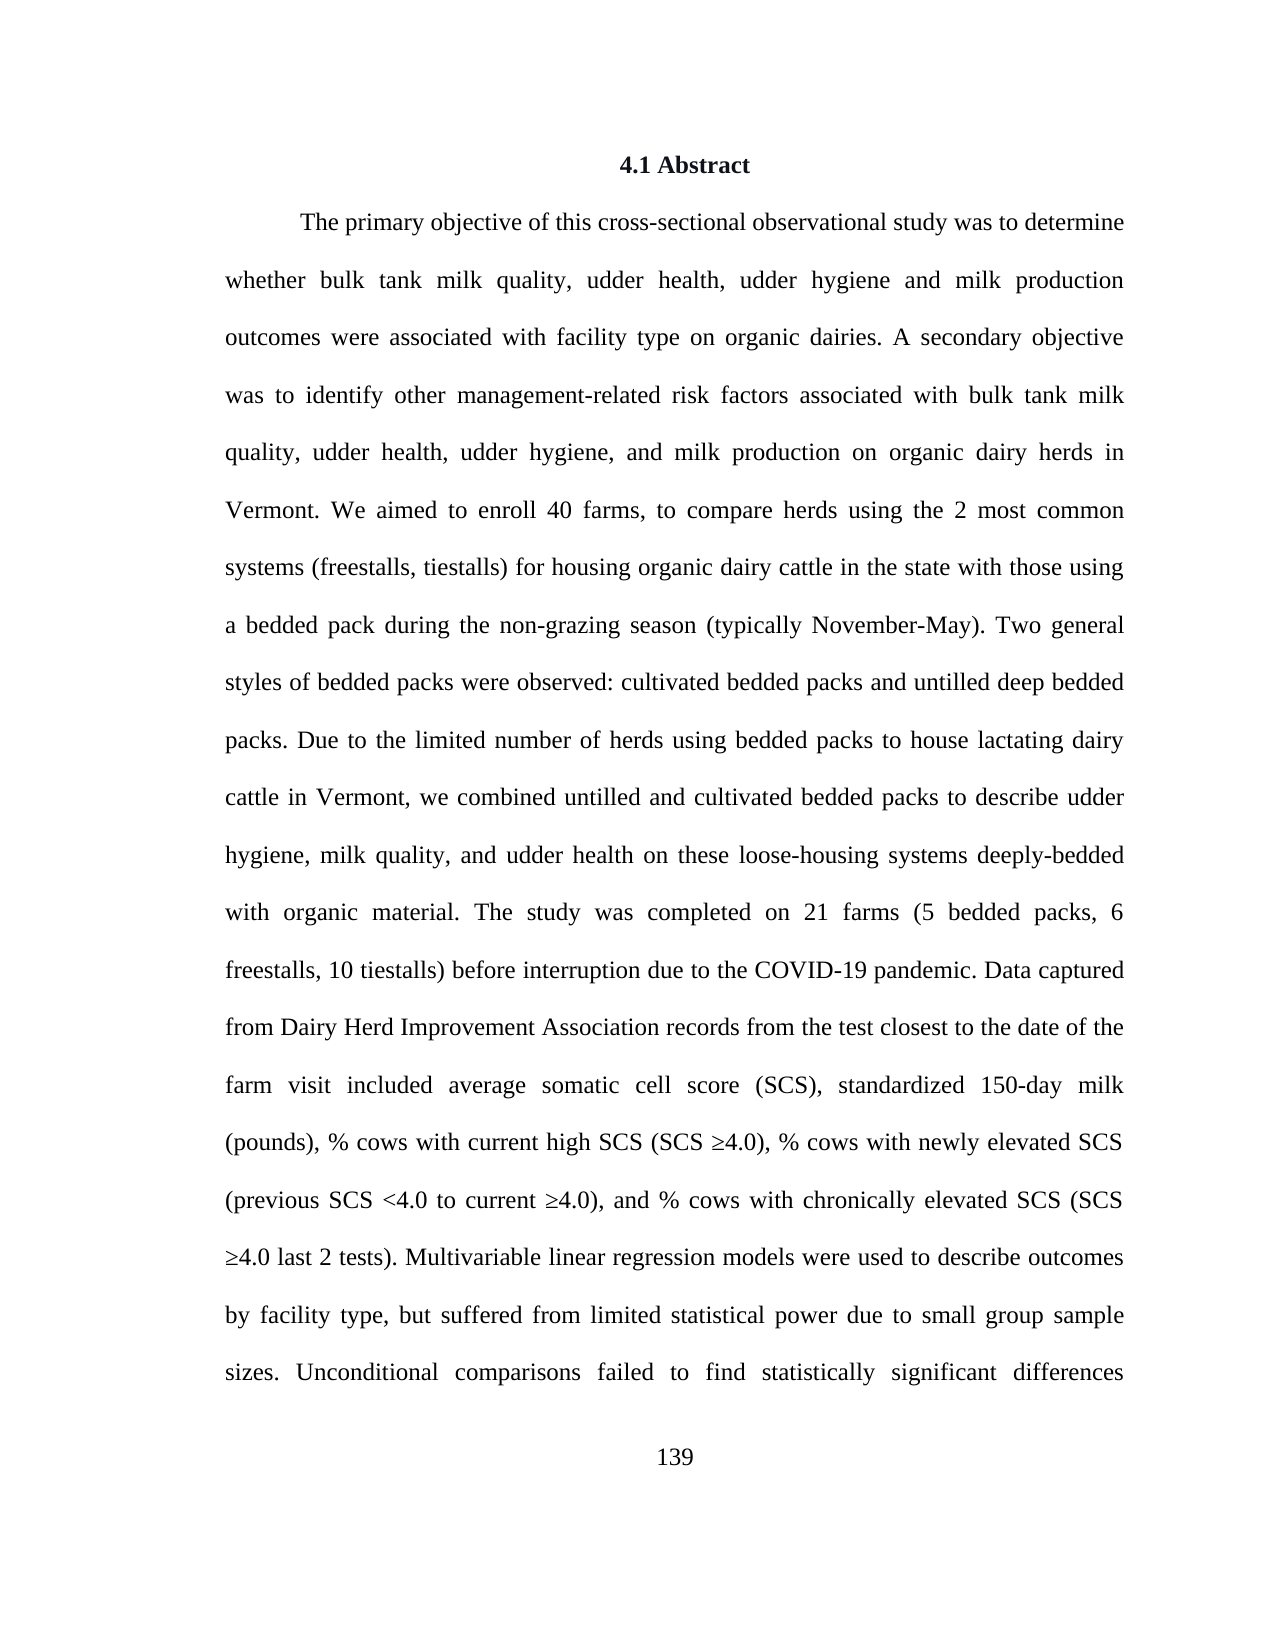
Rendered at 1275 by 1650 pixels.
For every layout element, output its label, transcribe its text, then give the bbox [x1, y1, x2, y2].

text 4.1 Abstract [244, 150, 1125, 179]
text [225, 207, 1125, 1386]
